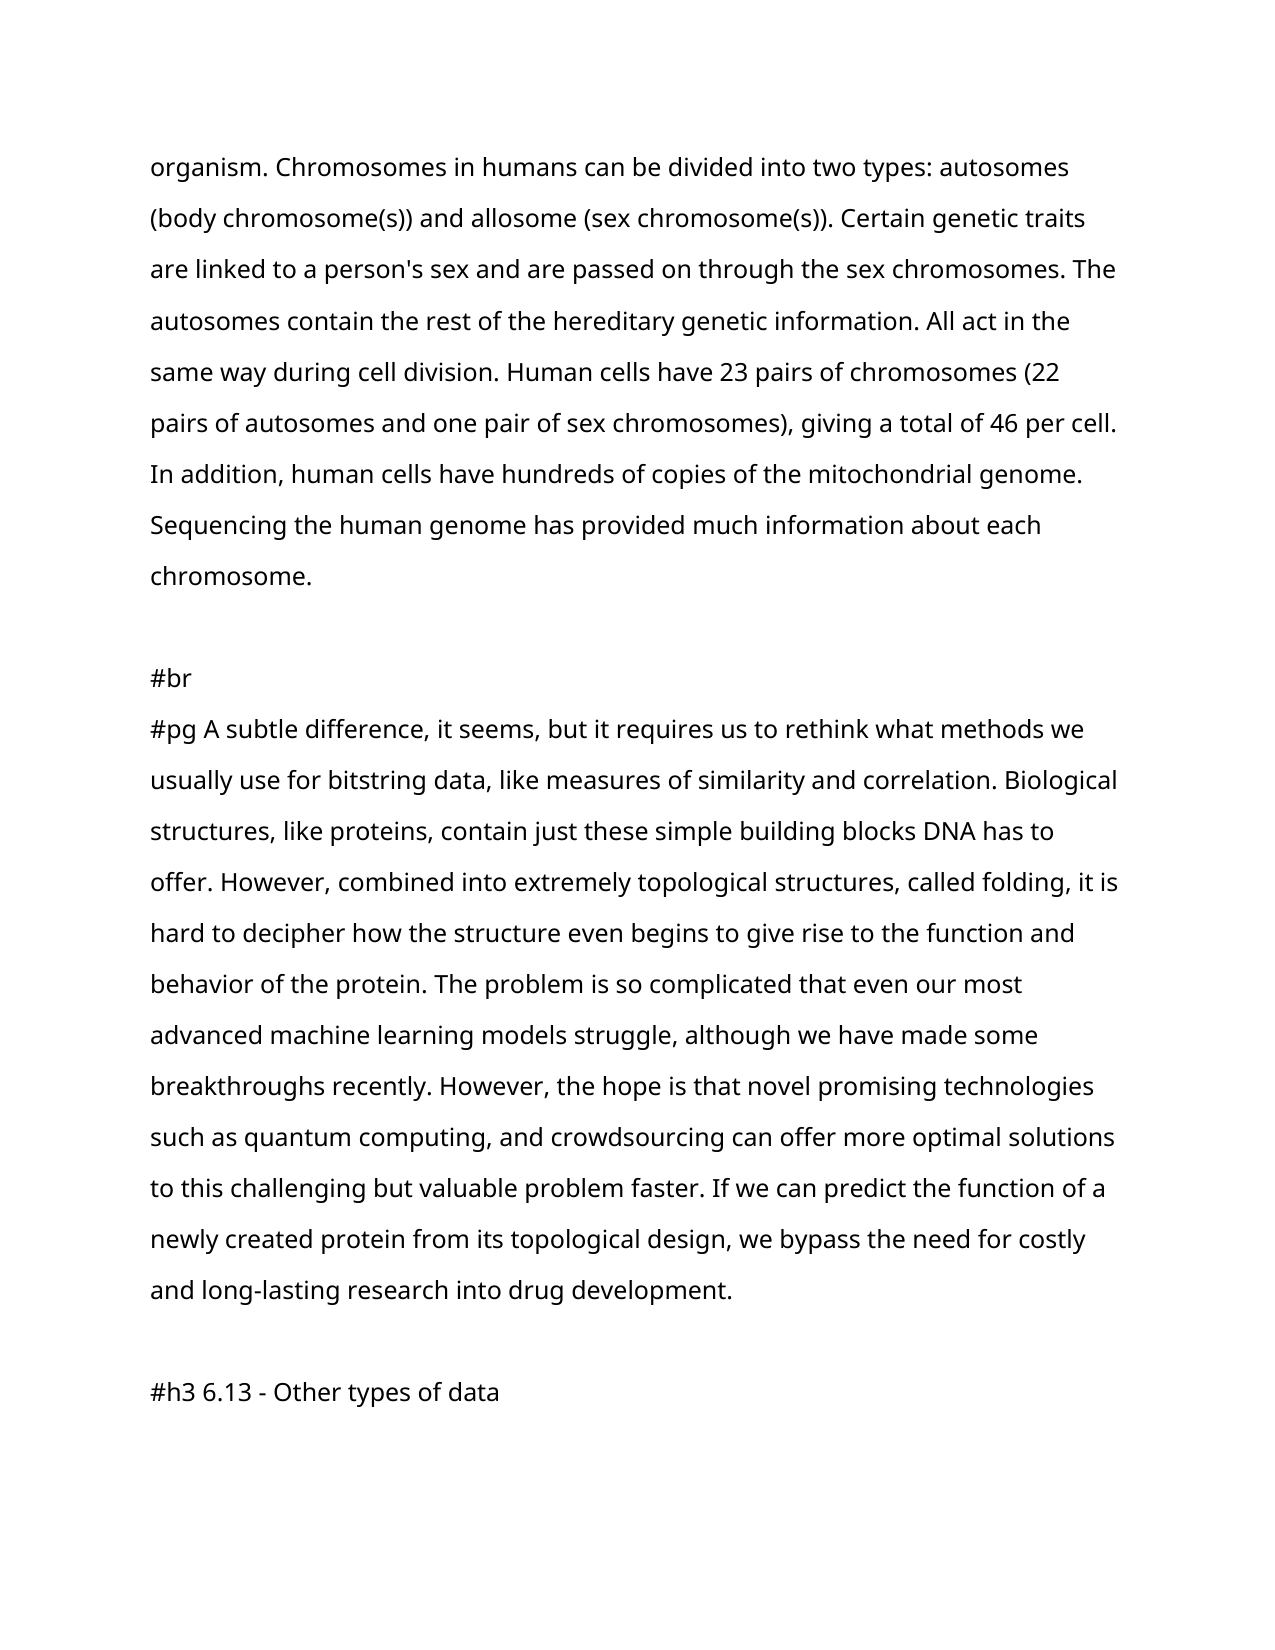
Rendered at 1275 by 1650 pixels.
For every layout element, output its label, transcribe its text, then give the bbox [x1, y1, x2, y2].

text #br [150, 660, 1125, 694]
text #pg A subtle difference, it seems, but it requires us to rethink what methods we usually use for bitstring data, like measures of similarity and correlation. Biological structures, like proteins, contain just these simple building blocks DNA has to offer. However, combined into extremely topological structures, called folding, it is hard to decipher how the structure even begins to give rise to the function and behavior of the protein. The problem is so complicated that even our most advanced machine learning models struggle, although we have made some breakthroughs recently. However, the hope is that novel promising technologies such as quantum computing, and crowdsourcing can offer more optimal solutions to this challenging but valuable problem faster. If we can predict the function of a newly created protein from its topological design, we bypass the need for costly and long-lasting research into drug development. [150, 711, 1125, 1307]
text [150, 150, 1125, 592]
text #h3 6.13 - Other types of data [150, 1375, 1125, 1409]
